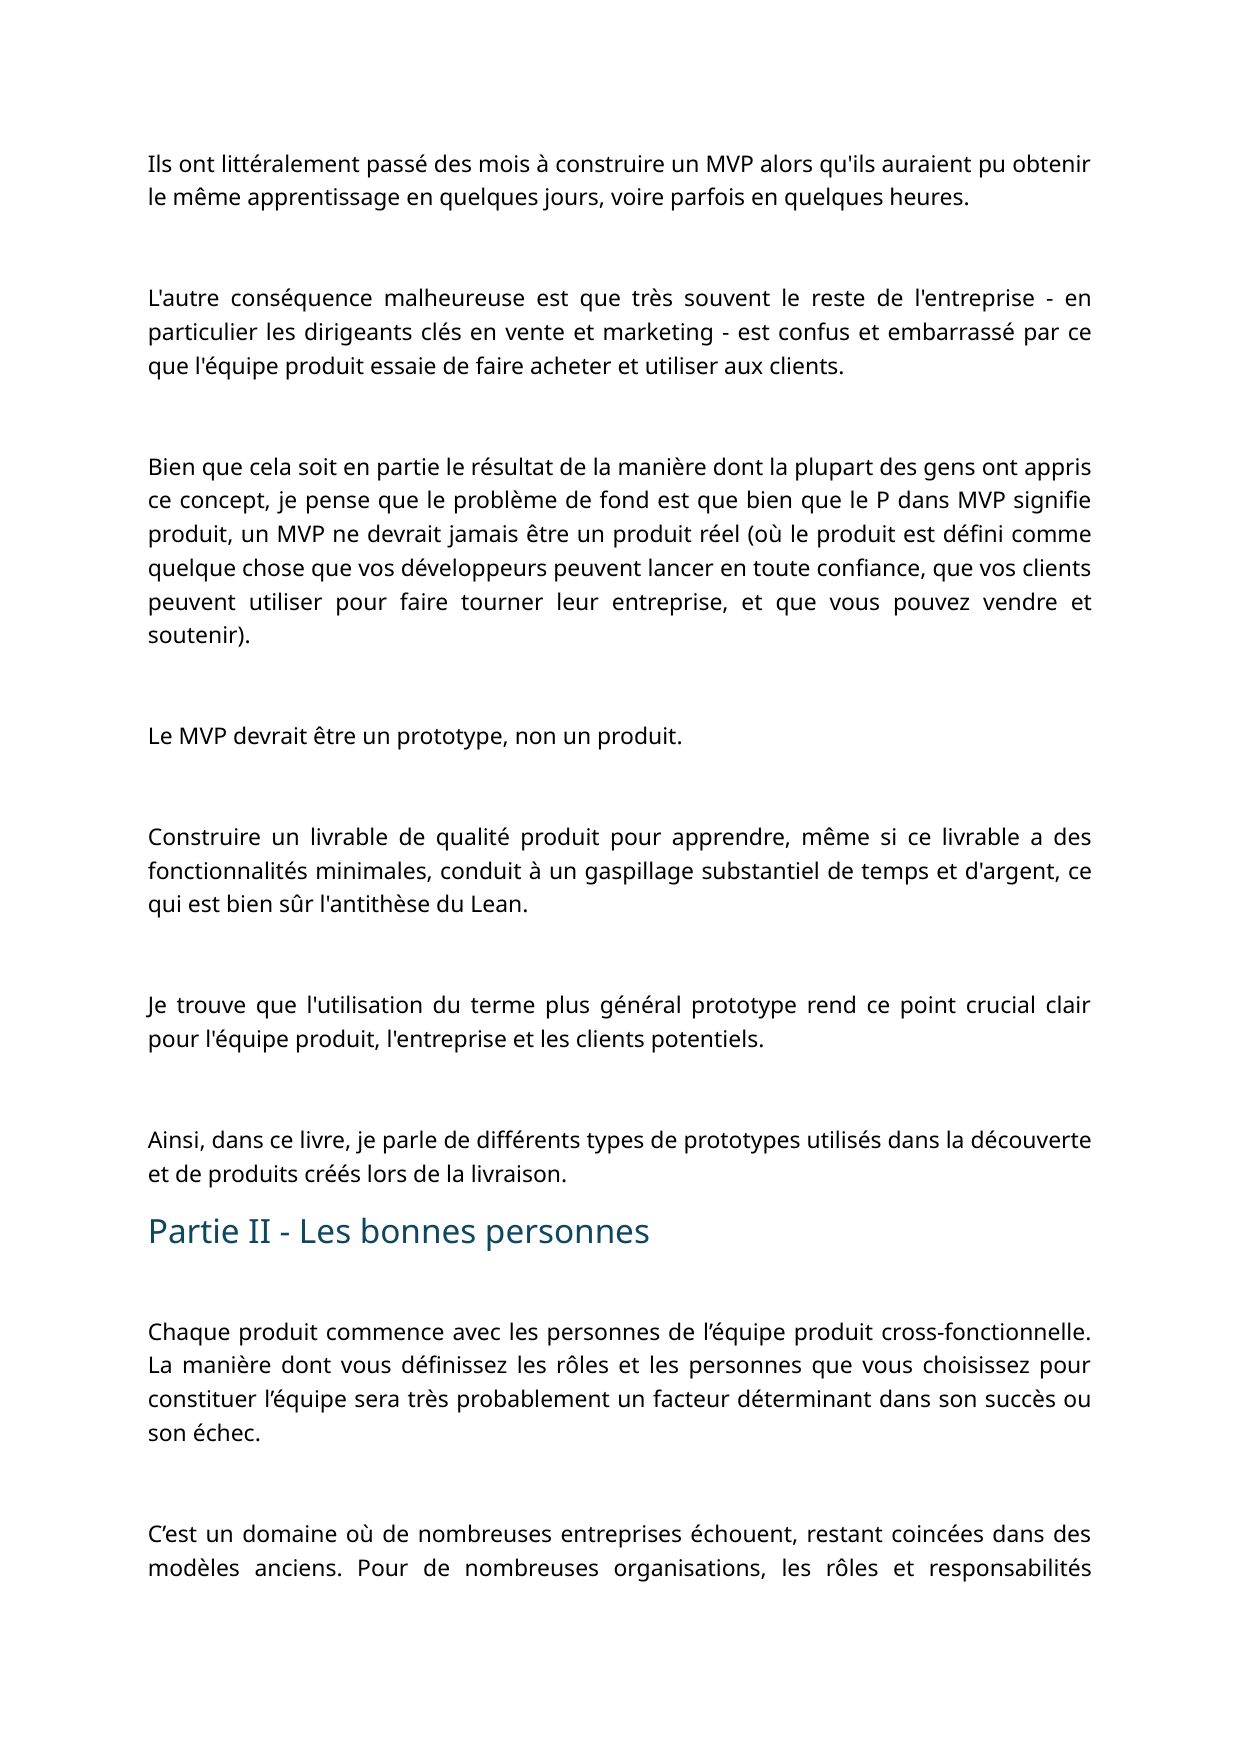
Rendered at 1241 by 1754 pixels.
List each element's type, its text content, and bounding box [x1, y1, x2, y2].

text Ils ont littéralement passé des mois à construire un MVP alors qu'ils auraient pu obtenir le même apprentissage en quelques jours, voire parfois en quelques heures. [148, 148, 1093, 213]
text Ainsi, dans ce livre, je parle de différents types de prototypes utilisés dans la découverte et de produits créés lors de la livraison. [148, 1124, 1093, 1189]
text Le MVP devrait être un prototype, non un produit. [148, 720, 1093, 751]
text Bien que cela soit en partie le résultat de la manière dont la plupart des gens ont appris ce concept, je pense que le problème de fond est que bien que le P dans MVP signifie produit, un MVP ne devrait jamais être un produit réel (où le produit est défini comme quelque chose que vos développeurs peuvent lancer en toute confiance, que vos clients peuvent utiliser pour faire tourner leur entreprise, et que vous pouvez vendre et soutenir). [148, 451, 1093, 651]
subtitle Partie II - Les bonnes personnes [148, 1208, 1093, 1253]
text Construire un livrable de qualité produit pour apprendre, même si ce livrable a des fonctionnalités minimales, conduit à un gaspillage substantiel de temps et d'argent, ce qui est bien sûr l'antithèse du Lean. [148, 821, 1093, 920]
text Je trouve que l'utilisation du terme plus général prototype rend ce point crucial clair pour l'équipe produit, l'entreprise et les clients potentiels. [148, 989, 1093, 1054]
text Chaque produit commence avec les personnes de l’équipe produit cross-fonctionnelle. La manière dont vous définissez les rôles et les personnes que vous choisissez pour constituer l’équipe sera très probablement un facteur déterminant dans son succès ou son échec. [148, 1316, 1093, 1448]
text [148, 1518, 1093, 1583]
text L'autre conséquence malheureuse est que très souvent le reste de l'entreprise - en particulier les dirigeants clés en vente et marketing - est confus et embarrassé par ce que l'équipe produit essaie de faire acheter et utiliser aux clients. [148, 282, 1093, 381]
